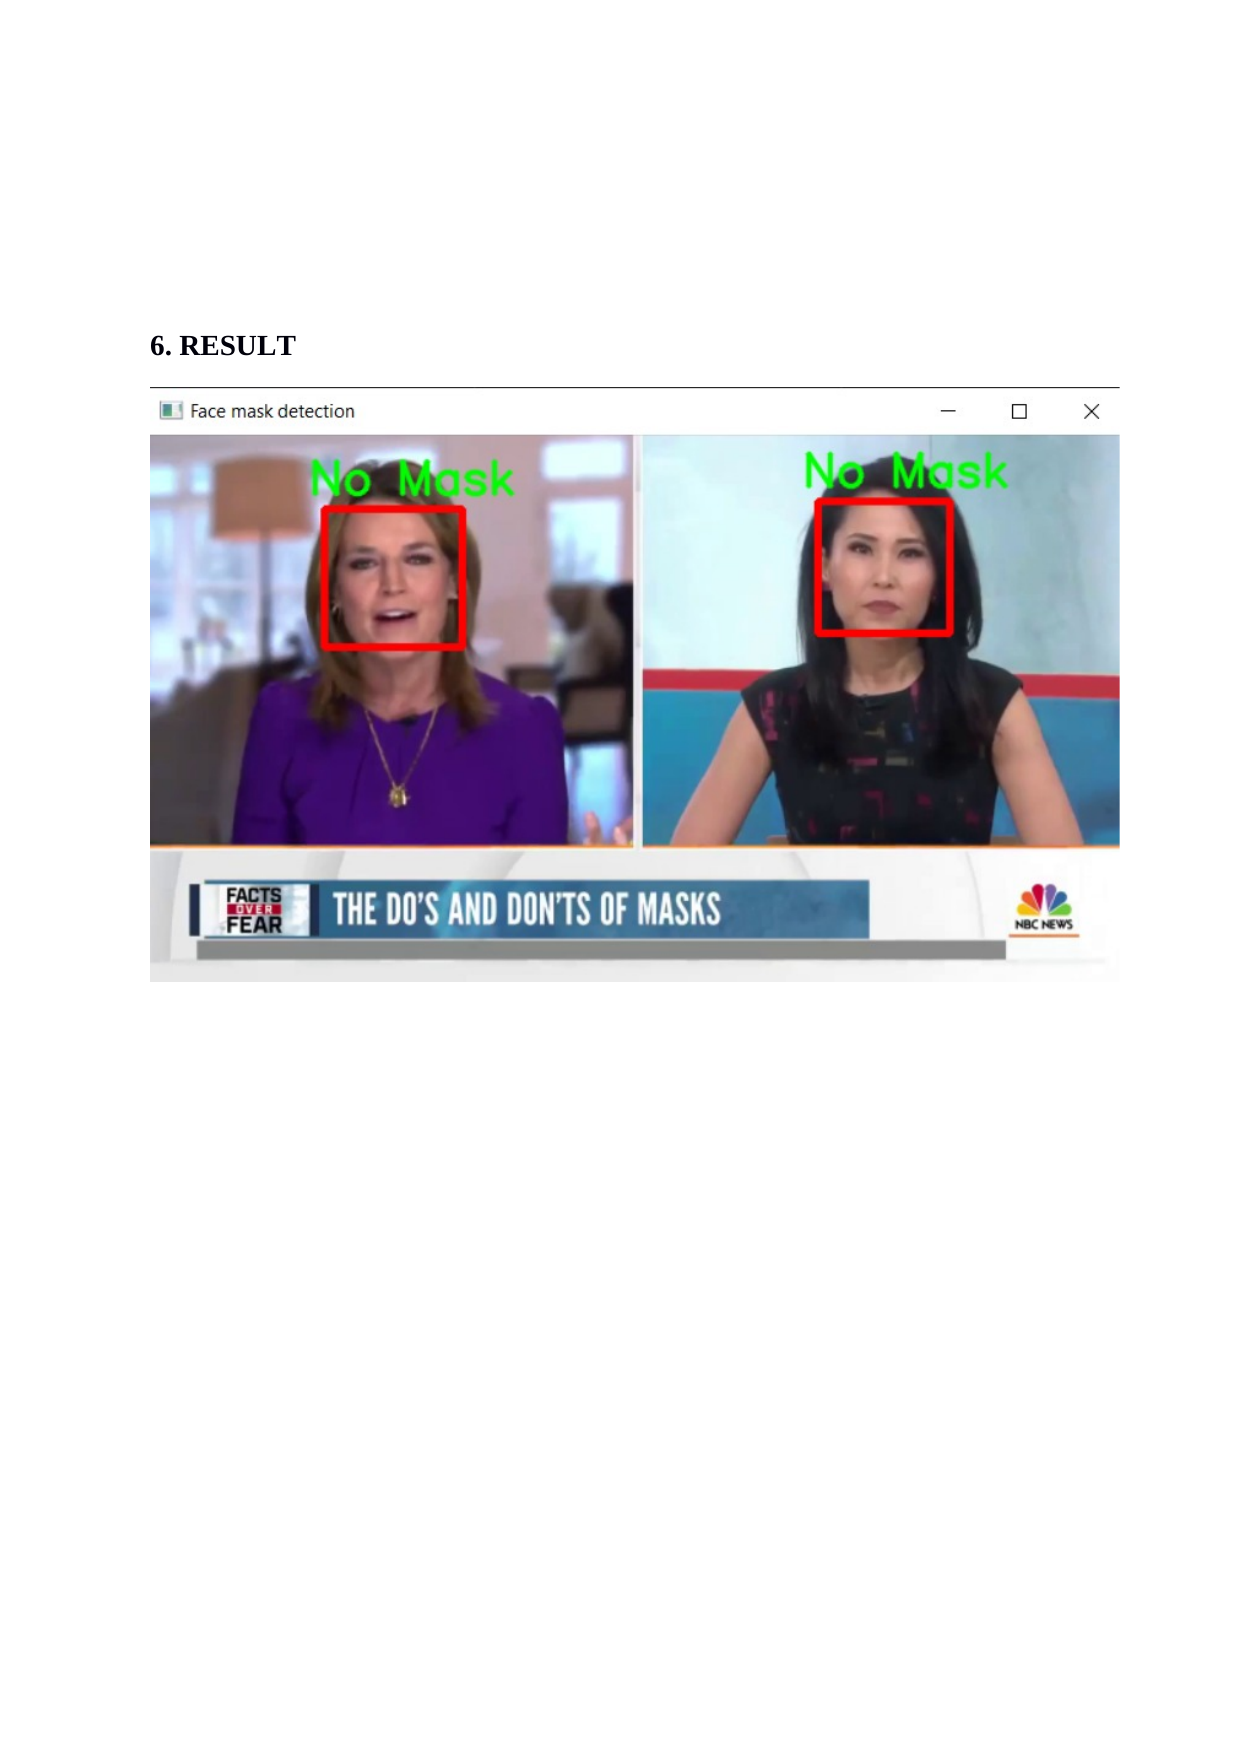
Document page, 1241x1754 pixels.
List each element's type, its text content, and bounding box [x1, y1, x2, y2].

text 6. RESULT [150, 328, 1120, 362]
picture [150, 387, 1120, 982]
